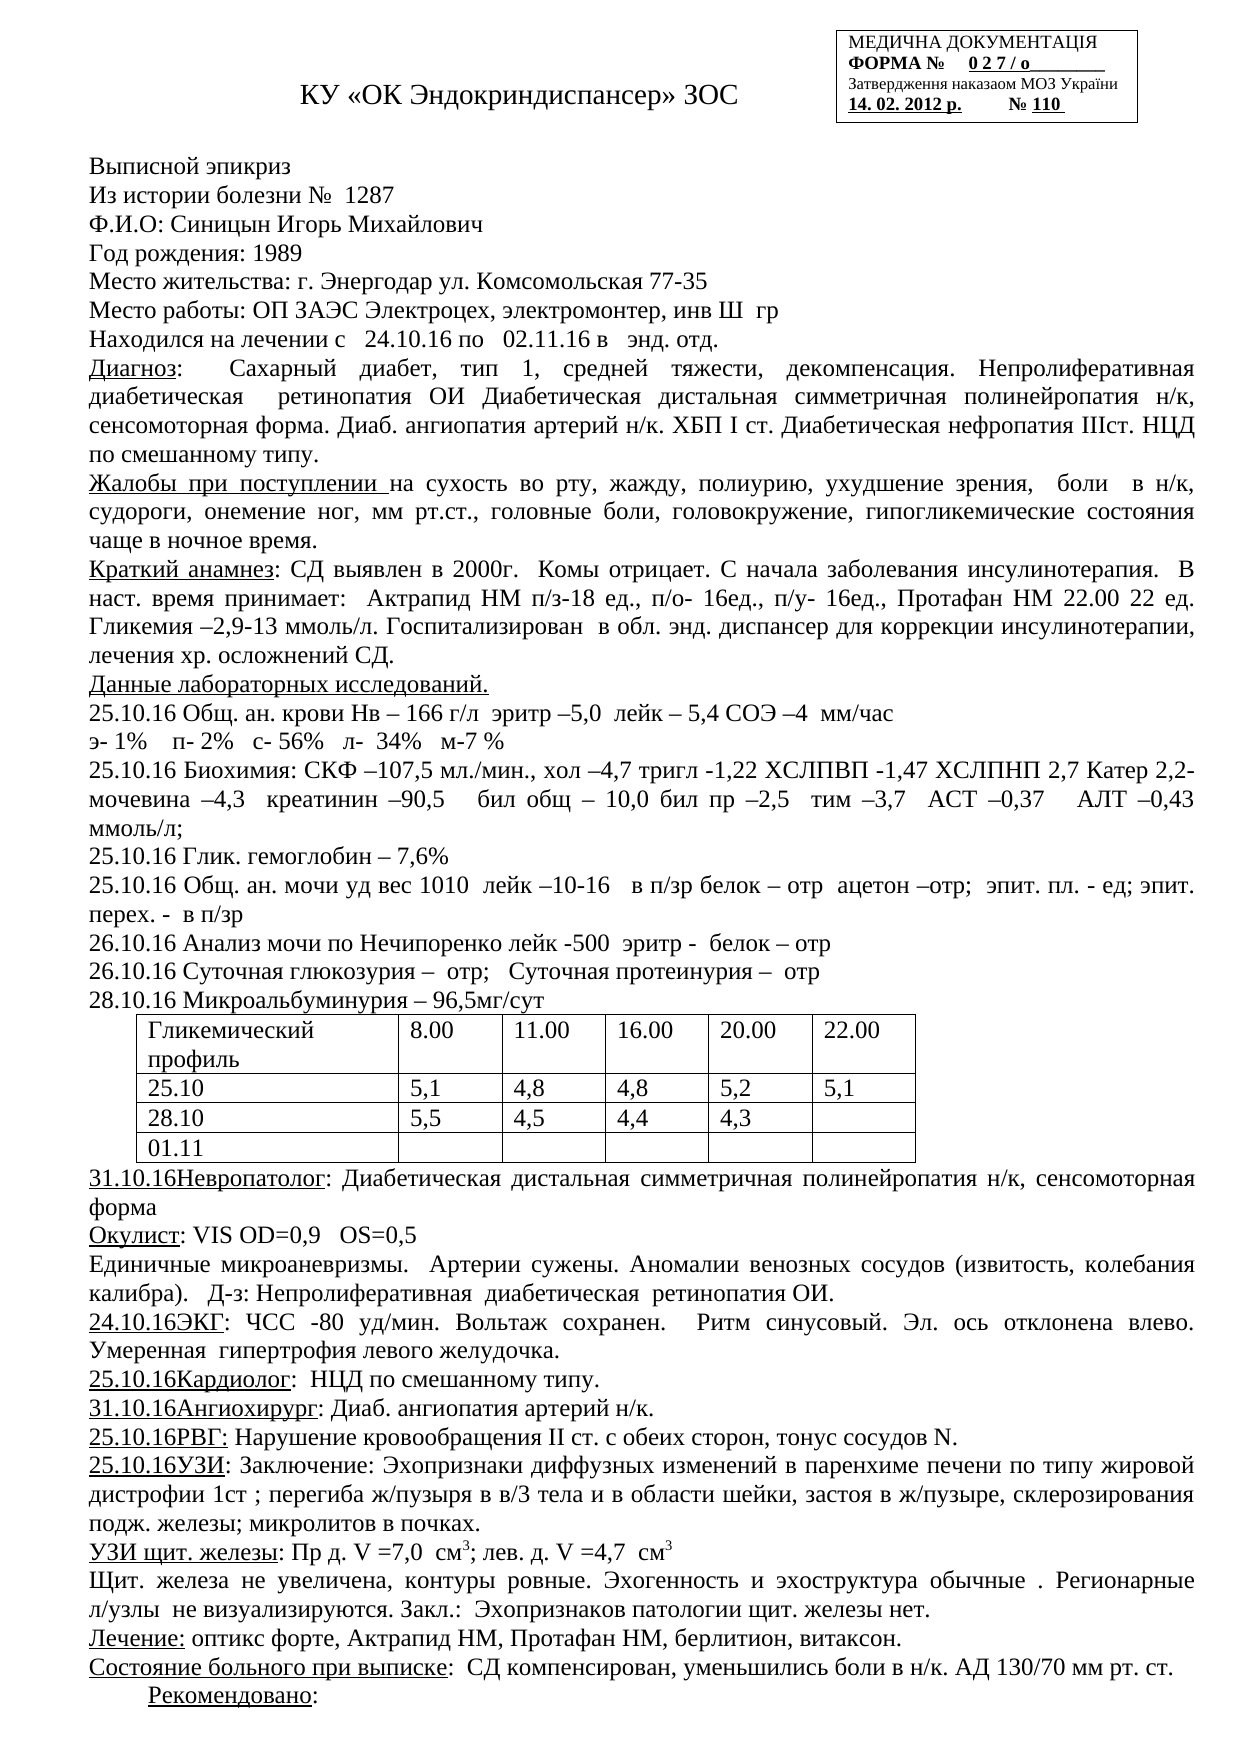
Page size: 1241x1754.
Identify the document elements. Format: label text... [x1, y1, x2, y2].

subtitle Ф.И.О: Синицын Игорь Михайлович [89, 209, 1196, 238]
text Лечение: оптикс форте, Актрапид НМ, Протафан НМ, берлитион, витаксон. [89, 1623, 1196, 1652]
text Окулист: VIS OD=0,9 OS=0,5 [89, 1220, 1196, 1249]
table_cell 4,4 [606, 1103, 708, 1132]
table_cell 4,8 [606, 1074, 708, 1102]
text Рекомендовано: [148, 1680, 1196, 1709]
text 25.10.16РВГ: Нарушение кровообращения II ст. с обеих сторон, тонус сосудов N. [89, 1422, 1196, 1450]
table_cell [709, 1133, 812, 1162]
text 31.10.16Невропатолог: Диабетическая дистальная симметричная полинейропатия н/к, сенсомоторная форма [89, 1163, 1196, 1220]
text 25.10.16Кардиолог: НЦД по смешанному типу. [89, 1364, 1196, 1393]
table_cell 5,1 [813, 1074, 915, 1102]
table_cell [399, 1133, 502, 1162]
text 24.10.16ЭКГ: ЧСС -80 уд/мин. Вольтаж сохранен. Ритм синусовый. Эл. ось отклонена влево. Умеренная гипертрофия левого желудочка. [89, 1307, 1196, 1364]
table_header 8.00 [399, 1015, 502, 1072]
text Единичные микроаневризмы. Артерии сужены. Аномалии венозных сосудов (извитость, колебания калибра). Д-з: Непролиферативная диабетическая ретинопатия ОИ. [89, 1249, 1196, 1307]
text 25.10.16УЗИ: Заключение: Эхопризнаки диффузных изменений в паренхиме печени по типу жировой дистрофии 1ст ; перегиба ж/пузыря в в/3 тела и в области шейки, застоя в ж/пузыре, склерозирования подж. железы; микролитов в почках. [89, 1450, 1196, 1537]
table_header Гликемический профиль [137, 1015, 398, 1072]
table_cell 25.10 [137, 1074, 398, 1102]
text 31.10.16Ангиохирург: Диаб. ангиопатия артерий н/к. [89, 1393, 1196, 1422]
table_cell 28.10 [137, 1103, 398, 1132]
subtitle Выписной эпикриз [89, 151, 1202, 180]
text Данные лабораторных исследований. [89, 669, 1196, 698]
table_cell 5,1 [399, 1074, 502, 1102]
text Щит. железа не увеличена, контуры ровные. Эхогенность и эхоструктура обычные . Регионарные л/узлы не визуализируются. Закл.: Эхопризнаков патологии щит. железы нет. [89, 1565, 1196, 1623]
table_header 20.00 [709, 1015, 812, 1072]
text Находился на лечении с 24.10.16 по 02.11.16 в энд. отд. [89, 324, 1196, 353]
text Место работы: ОП ЗАЭС Электроцех, электромонтер, инв Ш гр [89, 295, 1196, 324]
text Место жительства: г. Энергодар ул. Комсомольская 77-35 [89, 266, 1196, 295]
table_cell 4,3 [709, 1103, 812, 1132]
text Состояние больного при выписке: СД компенсирован, уменьшились боли в н/к. АД 130/70 мм рт. ст. [89, 1652, 1196, 1680]
text 25.10.16 Биохимия: СКФ –107,5 мл./мин., хол –4,7 тригл -1,22 ХСЛПВП -1,47 ХСЛПНП 2,7 Катер 2,2- мочевина –4,3 креатинин –90,5 бил общ – 10,0 бил пр –2,5 тим –3,7 АСТ –0,37 АЛТ –0,43 ммоль/л; [89, 755, 1196, 841]
table_cell [606, 1133, 708, 1162]
subtitle Из истории болезни № 1287 [89, 180, 1196, 209]
table_cell 5,5 [399, 1103, 502, 1132]
table_cell 5,2 [709, 1074, 812, 1102]
text 25.10.16 Глик. гемоглобин – 7,6% [89, 841, 1196, 870]
subtitle 28.10.16 Микроальбуминурия – 96,5мг/сут [89, 985, 1196, 1014]
table_cell 4,5 [503, 1103, 605, 1132]
text Жалобы при поступлении на сухость во рту, жажду, полиурию, ухудшение зрения, боли в н/к, судороги, онемение ног, мм рт.ст., головные боли, головокружение, гипогликемические состояния чаще в ночное время. [89, 468, 1196, 554]
text Год рождения: 1989 [89, 238, 1196, 266]
text 25.10.16 Общ. ан. крови Нв – 166 г/л эритр –5,0 лейк – 5,4 СОЭ –4 мм/час [89, 698, 1196, 726]
table_cell 4,8 [503, 1074, 605, 1102]
text 26.10.16 Суточная глюкозурия – отр; Суточная протеинурия – отр [89, 956, 1196, 985]
table_cell [813, 1133, 915, 1162]
table_header 22.00 [813, 1015, 915, 1072]
table_cell [503, 1133, 605, 1162]
text Диагноз: Сахарный диабет, тип 1, средней тяжести, декомпенсация. Непролиферативная диабетическая ретинопатия ОИ Диабетическая дистальная симметричная полинейропатия н/к, сенсомоторная форма. Диаб. ангиопатия артерий н/к. ХБП I ст. Диабетическая нефропатия IIIст. НЦД по смешанному типу. [89, 353, 1196, 468]
text 26.10.16 Анализ мочи по Нечипоренко лейк -500 эритр - белок – отр [89, 928, 1196, 956]
table_header 16.00 [606, 1015, 708, 1072]
text Краткий анамнез: СД выявлен в 2000г. Комы отрицает. С начала заболевания инсулинотерапия. В наст. время принимает: Актрапид НМ п/з-18 ед., п/о- 16ед., п/у- 16ед., Протафан НМ 22.00 22 ед. Гликемия –2,9-13 ммоль/л. Госпитализирован в обл. энд. диспансер для коррекции инсулинотерапии, лечения хр. осложнений СД. [89, 554, 1196, 669]
table_header 11.00 [503, 1015, 605, 1072]
text э- 1% п- 2% с- 56% л- 34% м-7 % [89, 726, 1196, 755]
subtitle 25.10.16 Общ. ан. мочи уд вес 1010 лейк –10-16 в п/зр белок – отр ацетон –отр; эпит. пл. - ед; эпит. перех. - в п/зр [89, 870, 1196, 928]
table_cell [813, 1103, 915, 1132]
text УЗИ щит. железы: Пр д. V =7,0 см3; лев. д. V =4,7 см3 [89, 1537, 1196, 1565]
table_cell 01.11 [137, 1133, 398, 1162]
